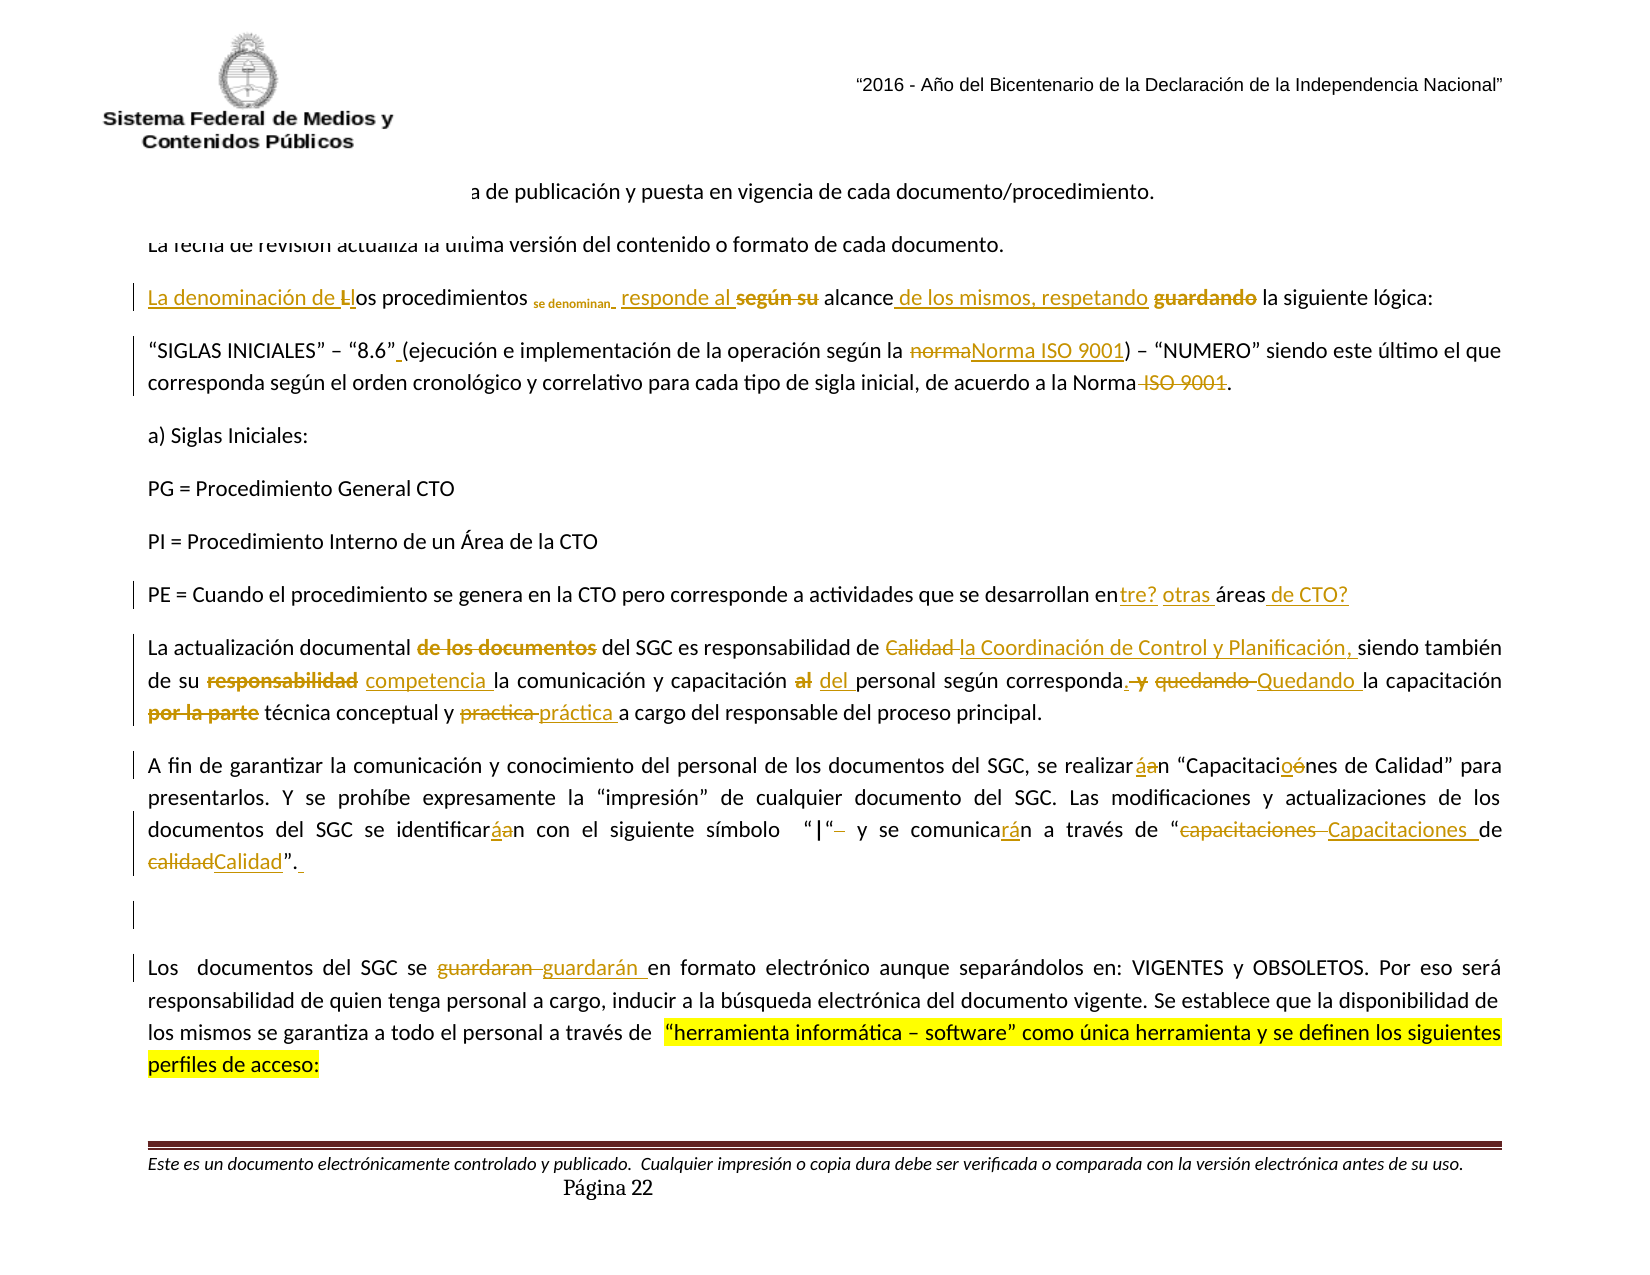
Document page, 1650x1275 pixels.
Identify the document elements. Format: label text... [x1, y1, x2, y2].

text Los procedimientos se denominan según su alcance guardando la siguiente lógica: [148, 283, 1502, 311]
text a) Siglas Iniciales: [148, 421, 1502, 449]
text La actualización documental de los documentos del SGC es responsabilidad de siendo también de su responsabilidad la comunicación y capacitación al personal según corresponda y la capacitación por la parte técnica conceptual y a cargo del responsable del proceso principal. [148, 633, 1502, 726]
text Los documentos del SGC se en formato electrónico aunque separándolos en: VIGENTES y OBSOLETOS. Por eso será responsabilidad de quien tenga personal a cargo, inducir a la búsqueda electrónica del documento vigente. Se establece que la disponibilidad de los mismos se garantiza a todo el personal a través de “herramienta informática – software” como única herramienta y se definen los siguientes perfiles de acceso: [148, 953, 1502, 1078]
text “SIGLAS INICIALES” – “8.6”(ejecución e implementación de la operación según la ) – “NUMERO” siendo este último el que corresponda según el orden cronológico y correlativo para cada tipo de sigla inicial, de acuerdo a la Norma. [148, 336, 1502, 396]
text PE = Cuando el procedimiento se genera en la CTO pero corresponde a actividades que se desarrollan en áreas [148, 581, 1502, 608]
text A fin de garantizar la comunicación y conocimiento del personal de los documentos del SGC, se realizarn “Capacitacines de Calidad” para presentarlos. Y se prohíbe expresamente la “impresión” de cualquier documento del SGC. Las modificaciones y actualizaciones de los documentos del SGC se identificarn con el siguiente símbolo “|“ y se comunican a través de “de ”. [148, 751, 1502, 876]
text PI = Procedimiento Interno de un Área de la CTO [148, 527, 1502, 556]
text La fecha de emisión establece el día de publicación y puesta en vigencia de cada documento/procedimiento. [472, 177, 1502, 205]
text La fecha de revisión actualiza la última versión del contenido o formato de cada documento. [148, 230, 1502, 258]
text PG = Procedimiento General CTO [148, 474, 1502, 502]
